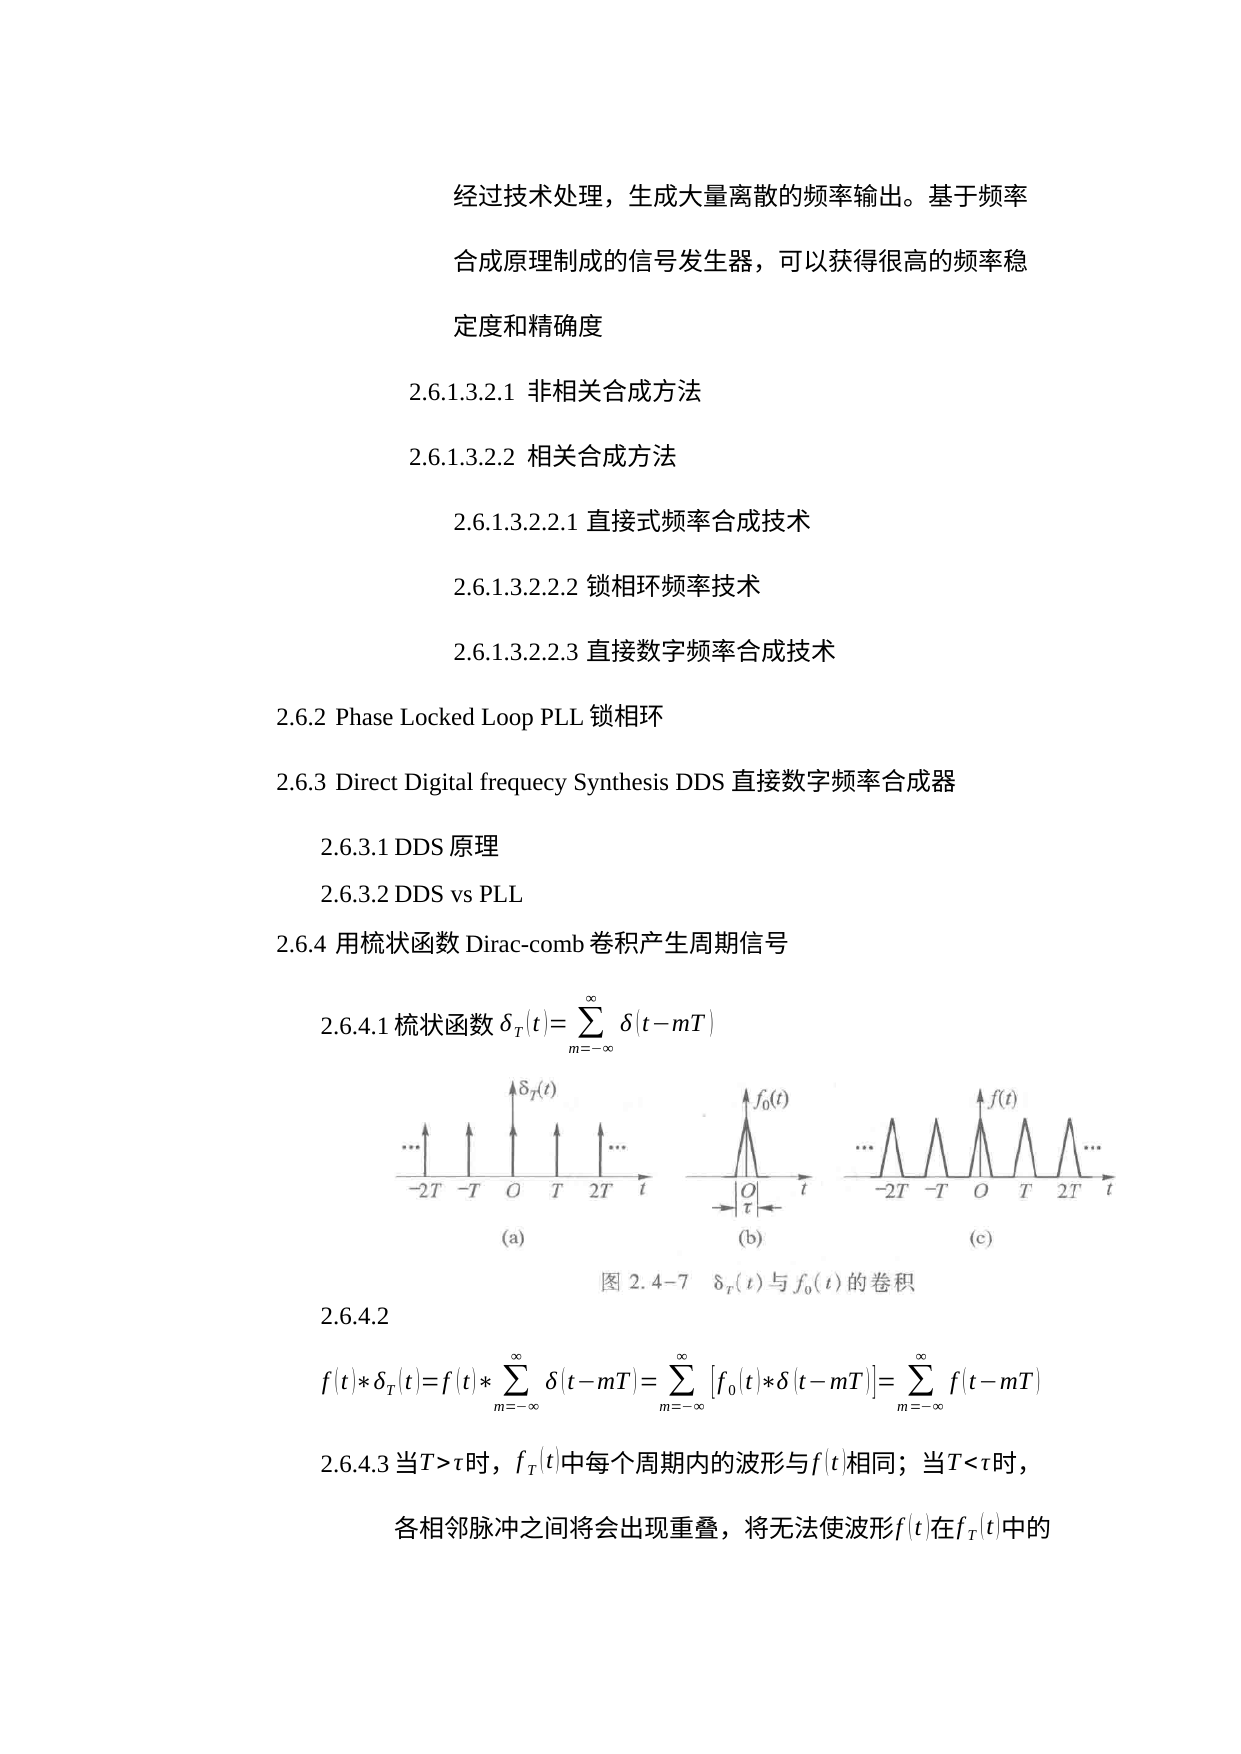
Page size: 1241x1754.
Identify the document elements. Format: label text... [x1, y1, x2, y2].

list 直接式频率合成技术 [453, 487, 1053, 552]
list 直接数字频率合成技术 [453, 617, 1053, 682]
list DDS原理 [320, 812, 1053, 877]
list DDS vs PLL [320, 877, 1053, 909]
list Direct Digital frequecy Synthesis DDS 直接数字频率合成器 [276, 747, 1053, 812]
list 用梳状函数Dirac-comb卷积产生周期信号 [276, 909, 1053, 974]
list 相关合成方法 [409, 422, 1053, 487]
list Phase Locked Loop PLL锁相环 [276, 682, 1053, 747]
list 非相关合成方法 [409, 357, 1053, 422]
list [320, 1429, 1053, 1559]
list 锁相环频率技术 [453, 552, 1053, 617]
picture [394, 1075, 1123, 1297]
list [365, 162, 1053, 357]
